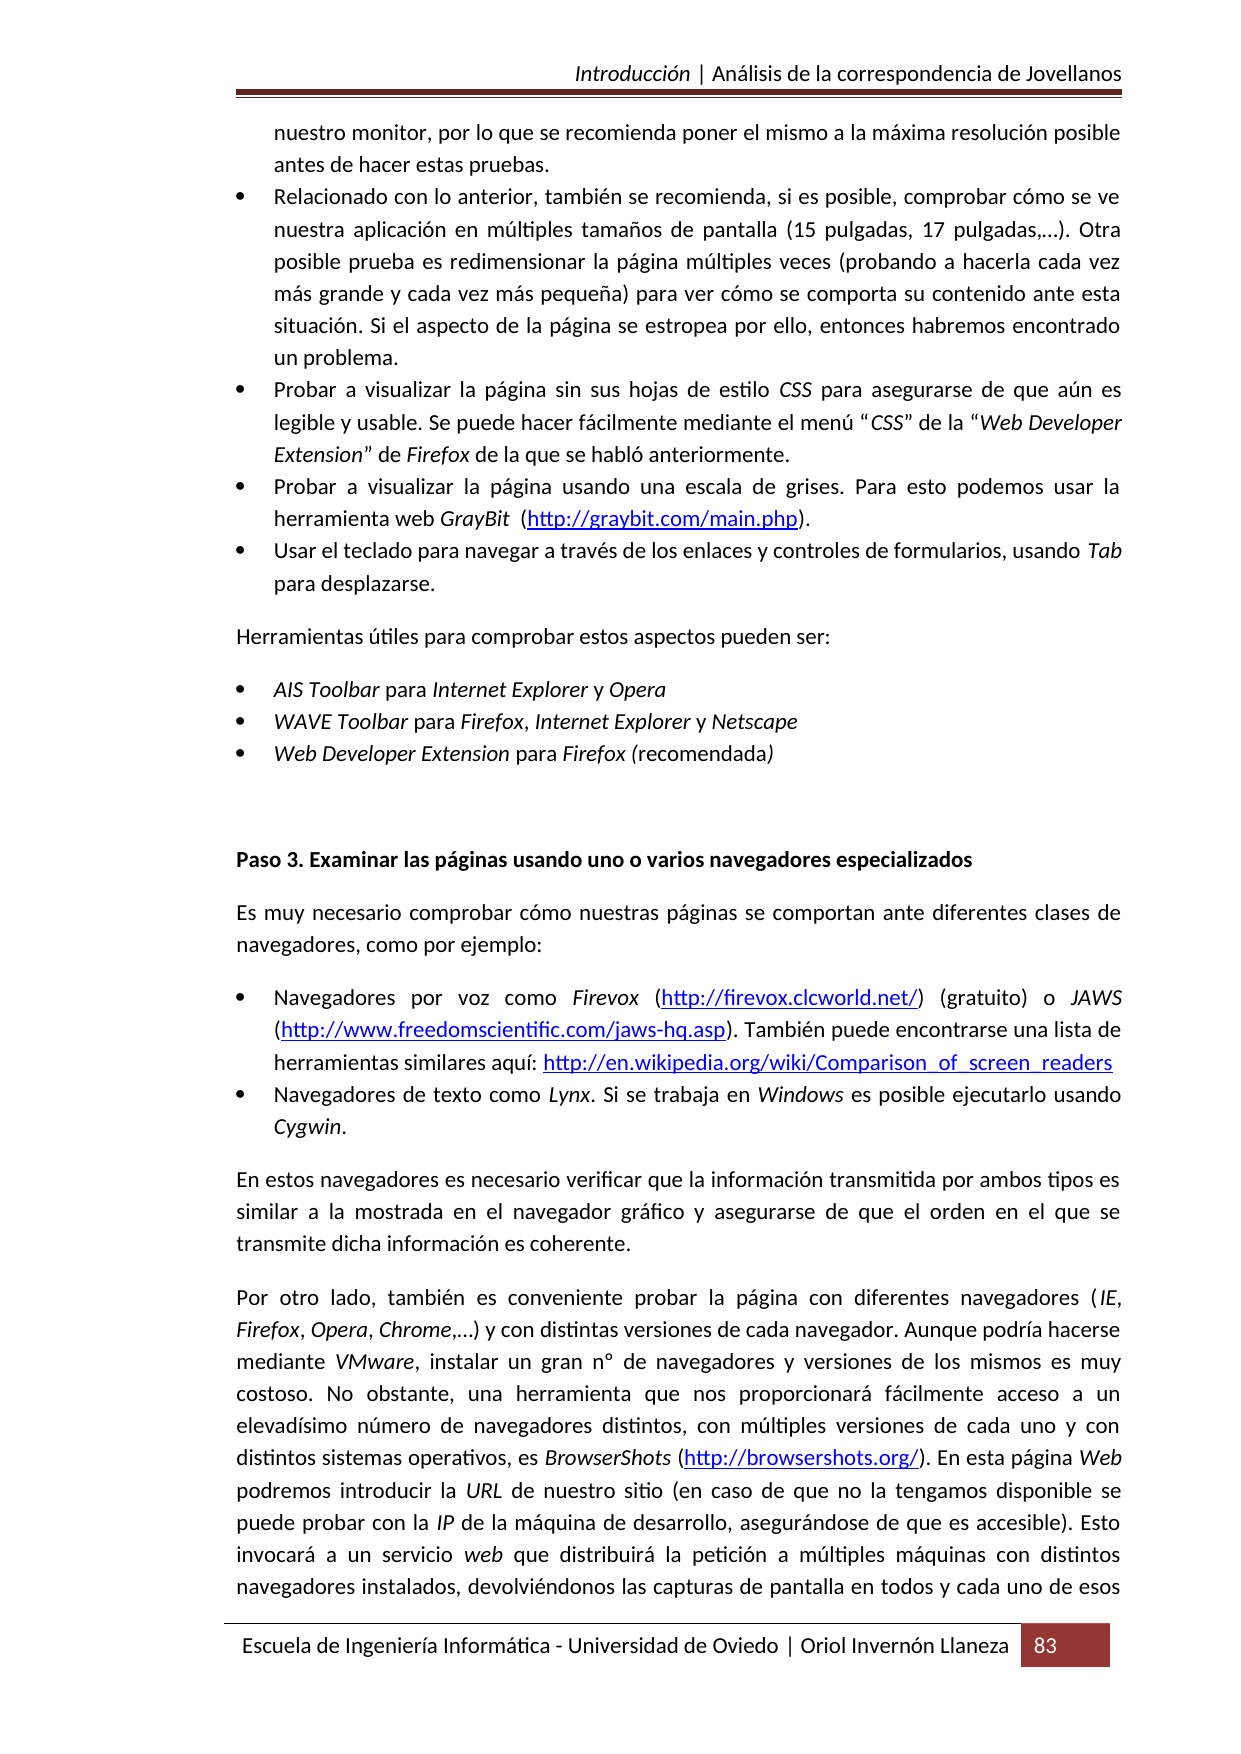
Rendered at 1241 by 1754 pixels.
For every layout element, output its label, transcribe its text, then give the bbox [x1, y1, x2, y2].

list Usar el teclado para navegar a través de los enlaces y controles de formularios, usando Tab para desplazarse. [236, 537, 1122, 597]
text Es muy necesario comprobar cómo nuestras páginas se comportan ante diferentes clases de navegadores, como por ejemplo: [236, 898, 1122, 958]
list WAVE Toolbar para Firefox, Internet Explorer y Netscape [236, 707, 1122, 735]
list Relacionado con lo anterior, también se recomienda, si es posible, comprobar cómo se ve nuestra aplicación en múltiples tamaños de pantalla (15 pulgadas, 17 pulgadas,…). Otra posible prueba es redimensionar la página múltiples veces (probando a hacerla cada vez más grande y cada vez más pequeña) para ver cómo se comporta su contenido ante esta situación. Si el aspecto de la página se estropea por ello, entonces habremos encontrado un problema. [236, 182, 1122, 371]
list Navegadores de texto como Lynx. Si se trabaja en Windows es posible ejecutarlo usando Cygwin. [236, 1080, 1122, 1140]
text En estos navegadores es necesario verificar que la información transmitida por ambos tipos es similar a la mostrada en el navegador gráfico y asegurarse de que el orden en el que se transmite dicha información es coherente. [236, 1165, 1122, 1258]
text Herramientas útiles para comprobar estos aspectos pueden ser: [236, 622, 1122, 650]
list Navegadores por voz como Firevox (http://firevox.clcworld.net/) (gratuito) o JAWS (http://www.freedomscientific.com/jaws-hq.asp). También puede encontrarse una lista de herramientas similares aquí: http://en.wikipedia.org/wiki/Comparison_of_screen_readers [236, 983, 1122, 1076]
list Probar a visualizar la página usando una escala de grises. Para esto podemos usar la herramienta web GrayBit (http://graybit.com/main.php). [236, 472, 1122, 532]
list Web Developer Extension para Firefox (recomendada) [236, 739, 1122, 767]
text Paso 3. Examinar las páginas usando uno o varios navegadores especializados [236, 845, 1122, 873]
list AIS Toolbar para Internet Explorer y Opera [236, 675, 1122, 703]
list Probar a visualizar la página sin sus hojas de estilo CSS para asegurarse de que aún es legible y usable. Se puede hacer fácilmente mediante el menú “CSS” de la “Web Developer Extension” de Firefox de la que se habló anteriormente. [236, 376, 1122, 468]
